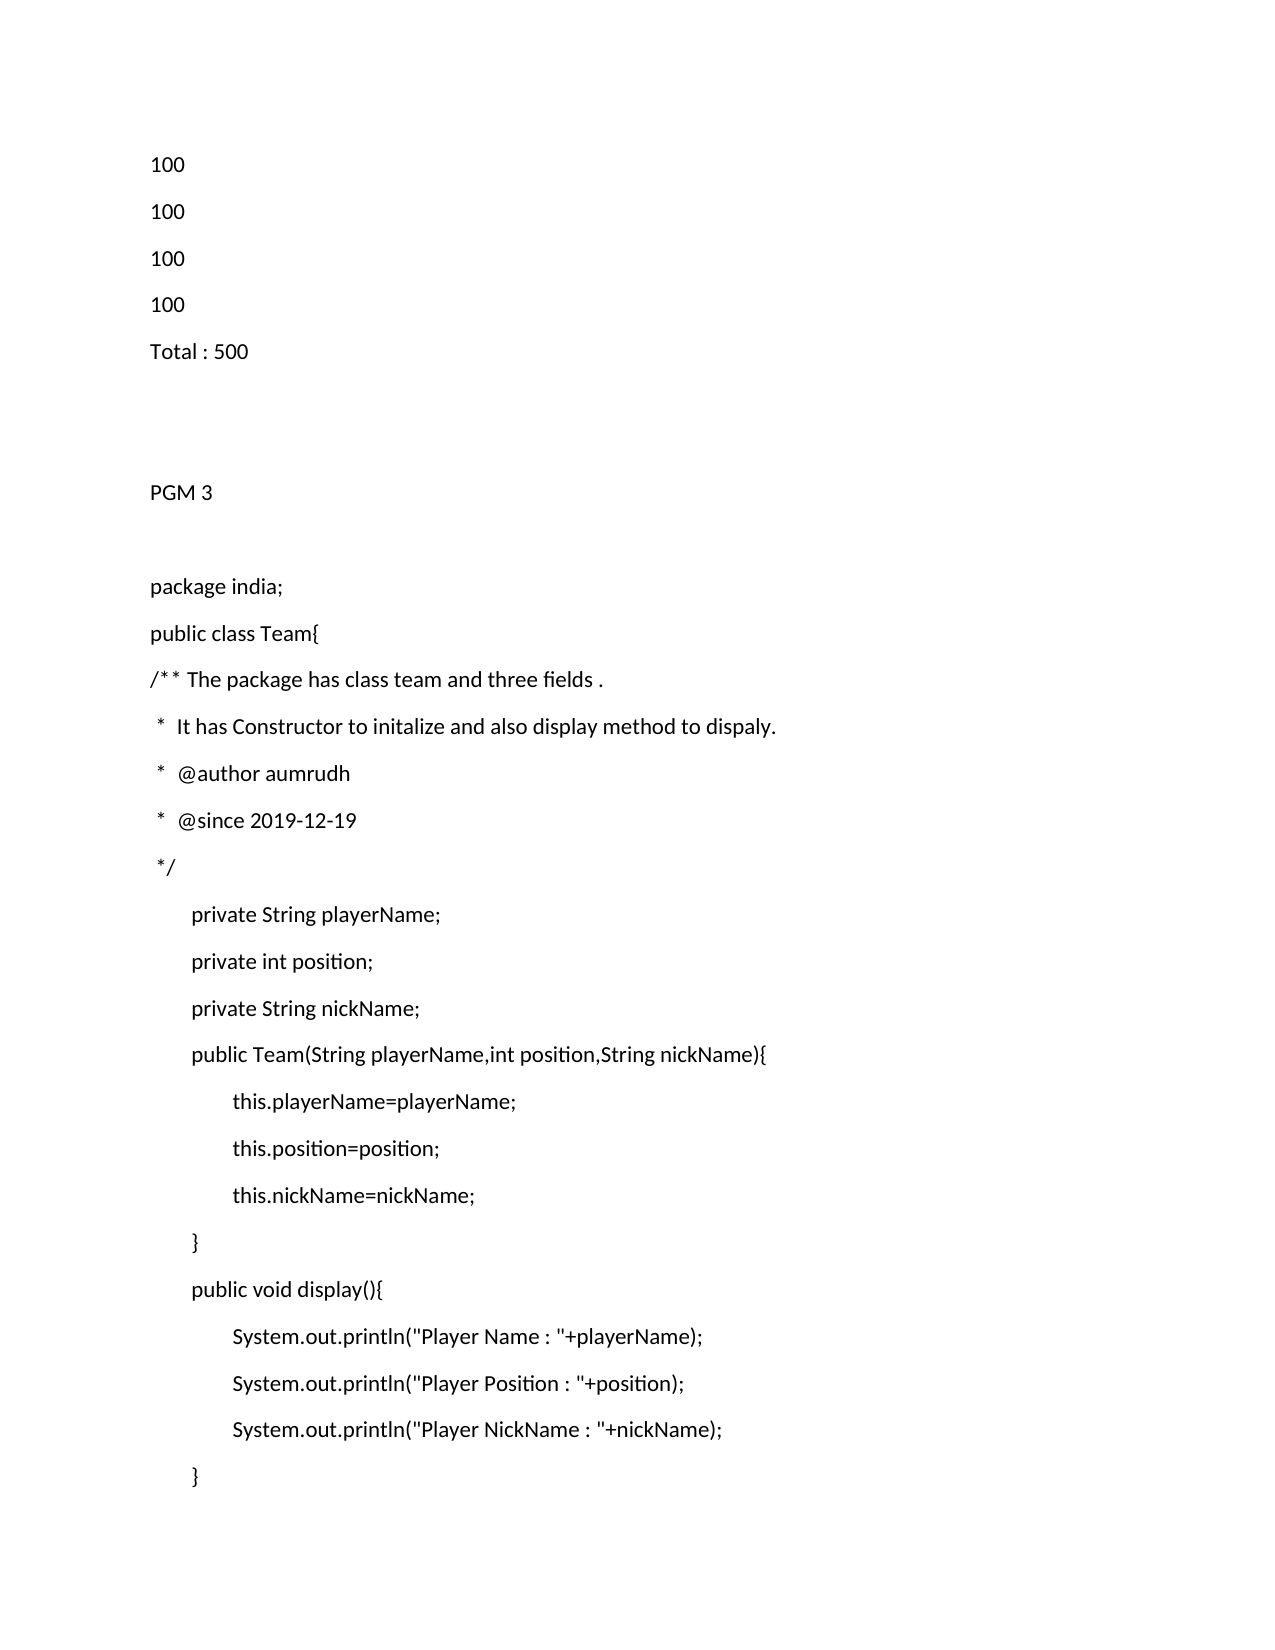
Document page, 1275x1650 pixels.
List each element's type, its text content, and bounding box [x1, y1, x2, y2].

text public class Team{ [150, 619, 1125, 647]
text */ [150, 853, 1125, 881]
text private String playerName; [150, 900, 1125, 928]
text this.nickName=nickName; [150, 1181, 1125, 1209]
text Total : 500 [150, 337, 1125, 366]
text 100 [150, 197, 1125, 225]
text private String nickName; [150, 994, 1125, 1022]
text /** The package has class team and three fields . [150, 666, 1125, 694]
text * @author aumrudh [150, 759, 1125, 787]
text PGM 3 [150, 478, 1125, 506]
text 100 [150, 150, 1125, 178]
text System.out.println("Player NickName : "+nickName); [150, 1416, 1125, 1444]
text } [150, 1462, 1125, 1491]
text 100 [150, 244, 1125, 272]
text package india; [150, 572, 1125, 600]
text private int position; [150, 947, 1125, 975]
text } [150, 1228, 1125, 1256]
text System.out.println("Player Name : "+playerName); [150, 1322, 1125, 1350]
text public Team(String playerName,int position,String nickName){ [150, 1041, 1125, 1069]
text * @since 2019-12-19 [150, 806, 1125, 834]
text * It has Constructor to initalize and also display method to dispaly. [150, 712, 1125, 741]
text public void display(){ [150, 1275, 1125, 1303]
text 100 [150, 291, 1125, 319]
text this.position=position; [150, 1134, 1125, 1162]
text System.out.println("Player Position : "+position); [150, 1369, 1125, 1397]
text this.playerName=playerName; [150, 1087, 1125, 1116]
